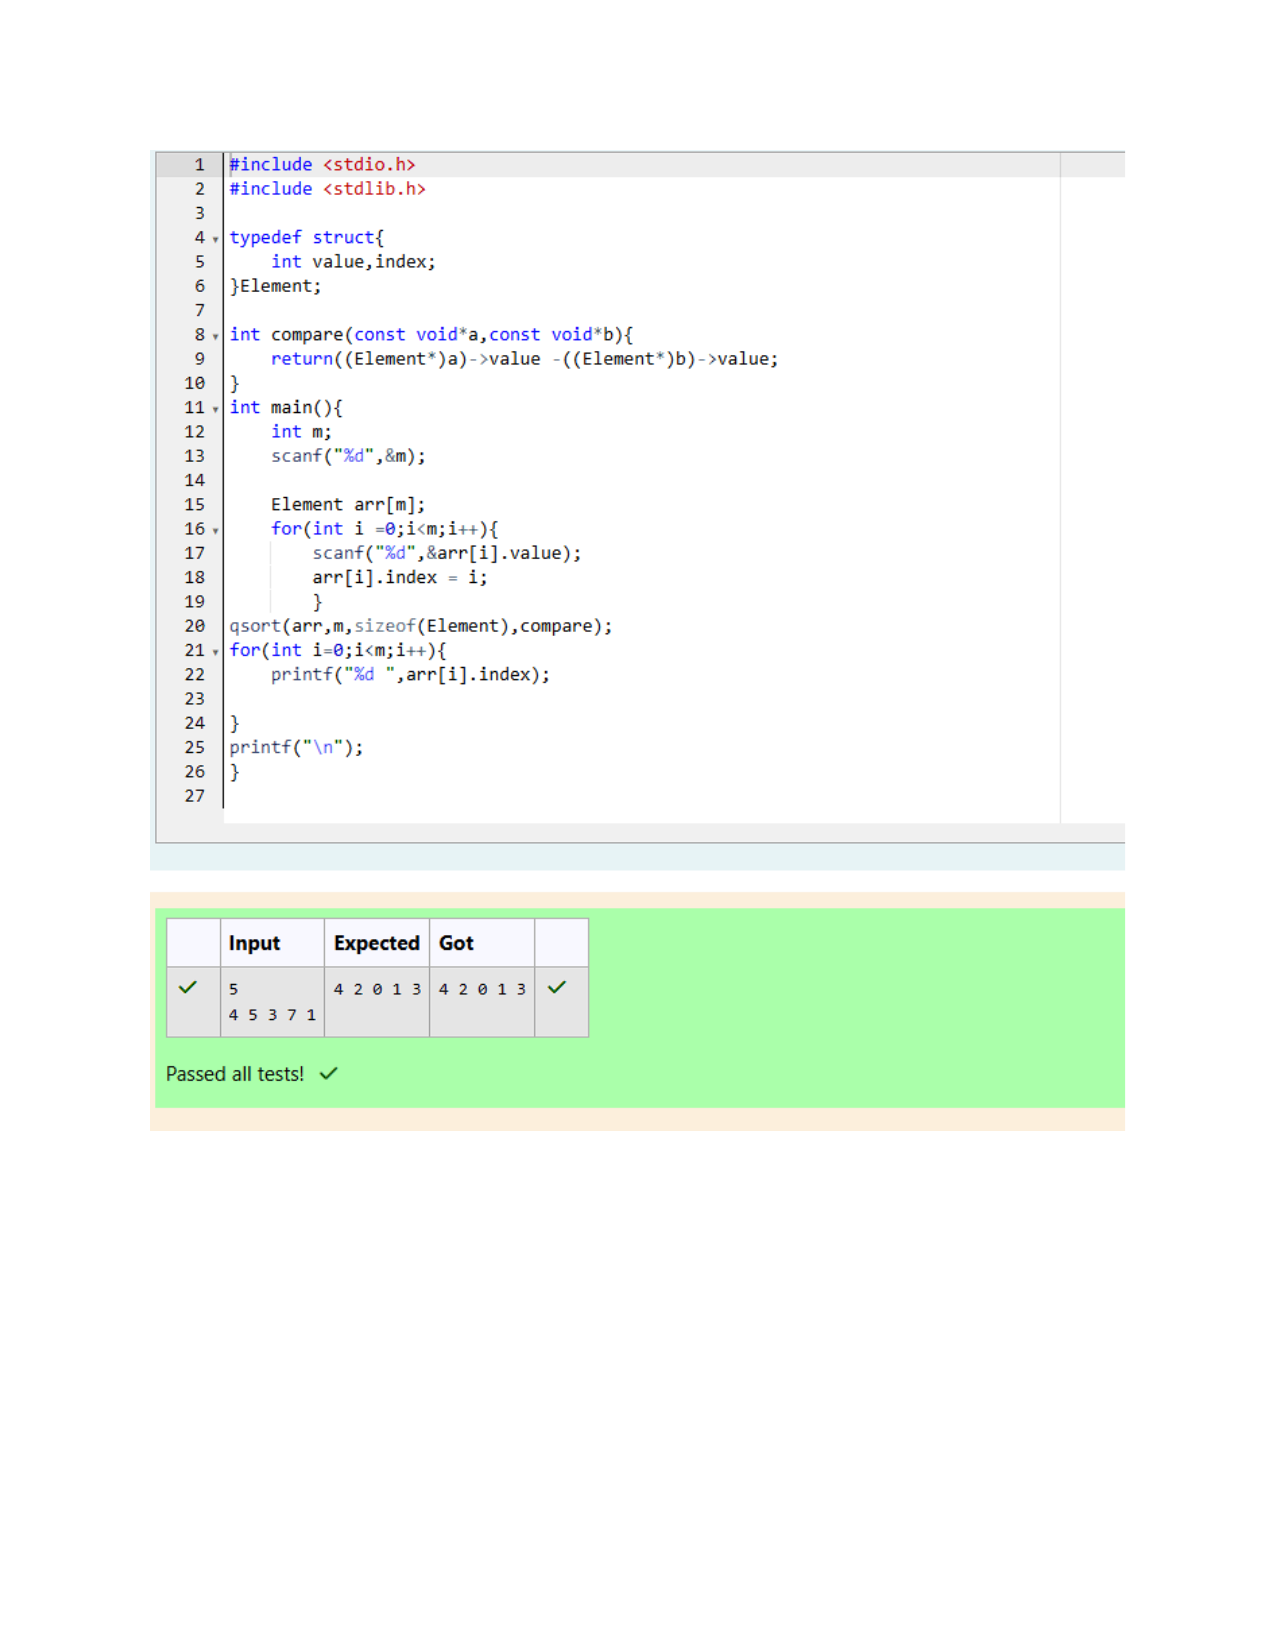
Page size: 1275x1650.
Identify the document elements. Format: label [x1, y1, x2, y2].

picture [150, 150, 1125, 1131]
